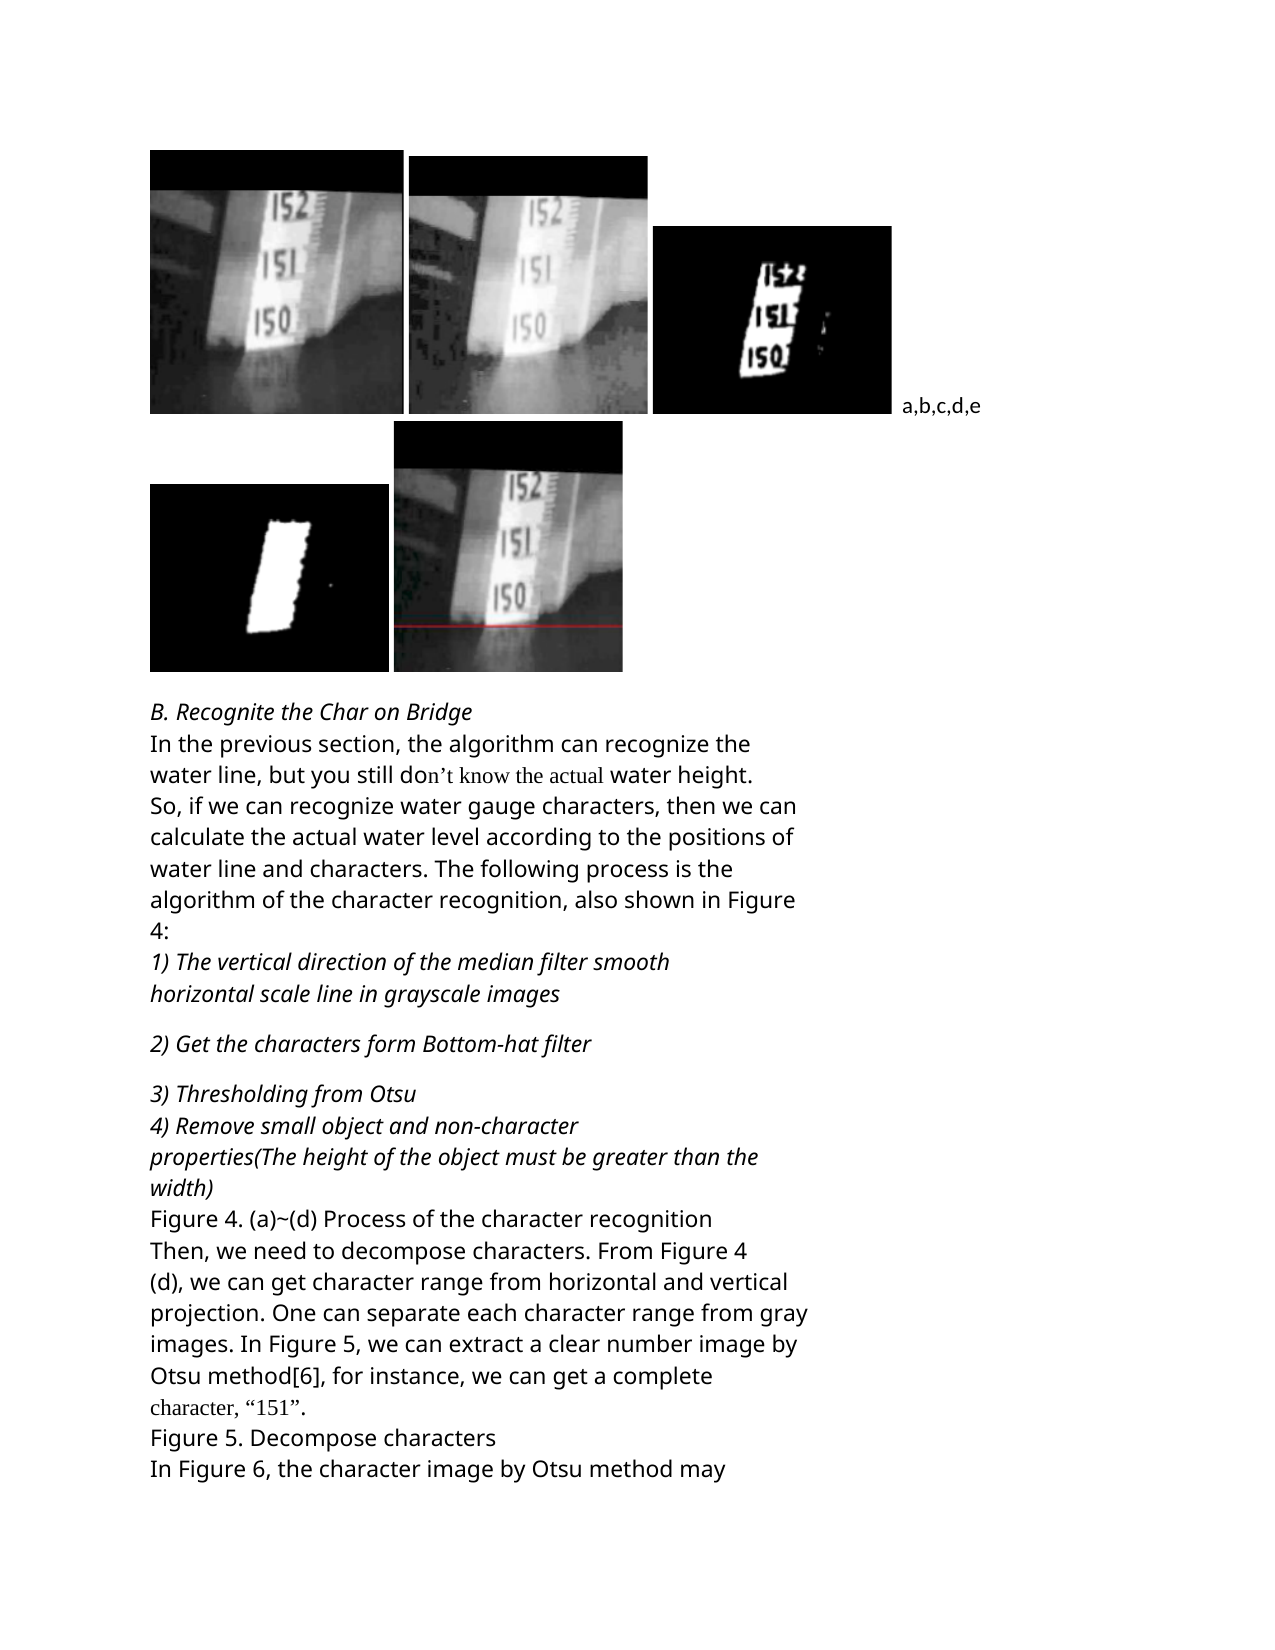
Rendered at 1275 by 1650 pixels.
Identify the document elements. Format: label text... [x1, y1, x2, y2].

text water line, but you still don’t know the actual water height. [150, 759, 1125, 790]
text projection. One can separate each character range from gray [150, 1297, 1125, 1328]
text algorithm of the character recognition, also shown in Figure [150, 884, 1125, 915]
text 1) The vertical direction of the median filter smooth [150, 946, 1125, 977]
text 2) Get the characters form Bottom-hat filter [150, 1028, 1125, 1059]
text Otsu method[6], for instance, we can get a complete [150, 1359, 1125, 1391]
text In the previous section, the algorithm can recognize the [150, 727, 1125, 759]
text character, “151”. [150, 1391, 1125, 1422]
text a,b,c,d,e [150, 150, 1125, 677]
text horizontal scale line in grayscale images [150, 977, 1125, 1009]
text water line and characters. The following process is the [150, 852, 1125, 884]
text calculate the actual water level according to the positions of [150, 821, 1125, 852]
text (d), we can get character range from horizontal and vertical [150, 1266, 1125, 1297]
text Then, we need to decompose characters. From Figure 4 [150, 1234, 1125, 1266]
text 3) Thresholding from Otsu [150, 1078, 1125, 1109]
text In Figure 6, the character image by Otsu method may [150, 1453, 1125, 1484]
text Figure 5. Decompose characters [150, 1422, 1125, 1453]
text properties(The height of the object must be greater than the [150, 1141, 1125, 1172]
text Figure 4. (a)~(d) Process of the character recognition [150, 1203, 1125, 1234]
text 4) Remove small object and non-character [150, 1109, 1125, 1141]
text So, if we can recognize water gauge characters, then we can [150, 790, 1125, 821]
text images. In Figure 5, we can extract a clear number image by [150, 1328, 1125, 1359]
text width) [150, 1172, 1125, 1203]
text 4: [150, 915, 1125, 946]
text B. Recognite the Char on Bridge [150, 696, 1125, 727]
